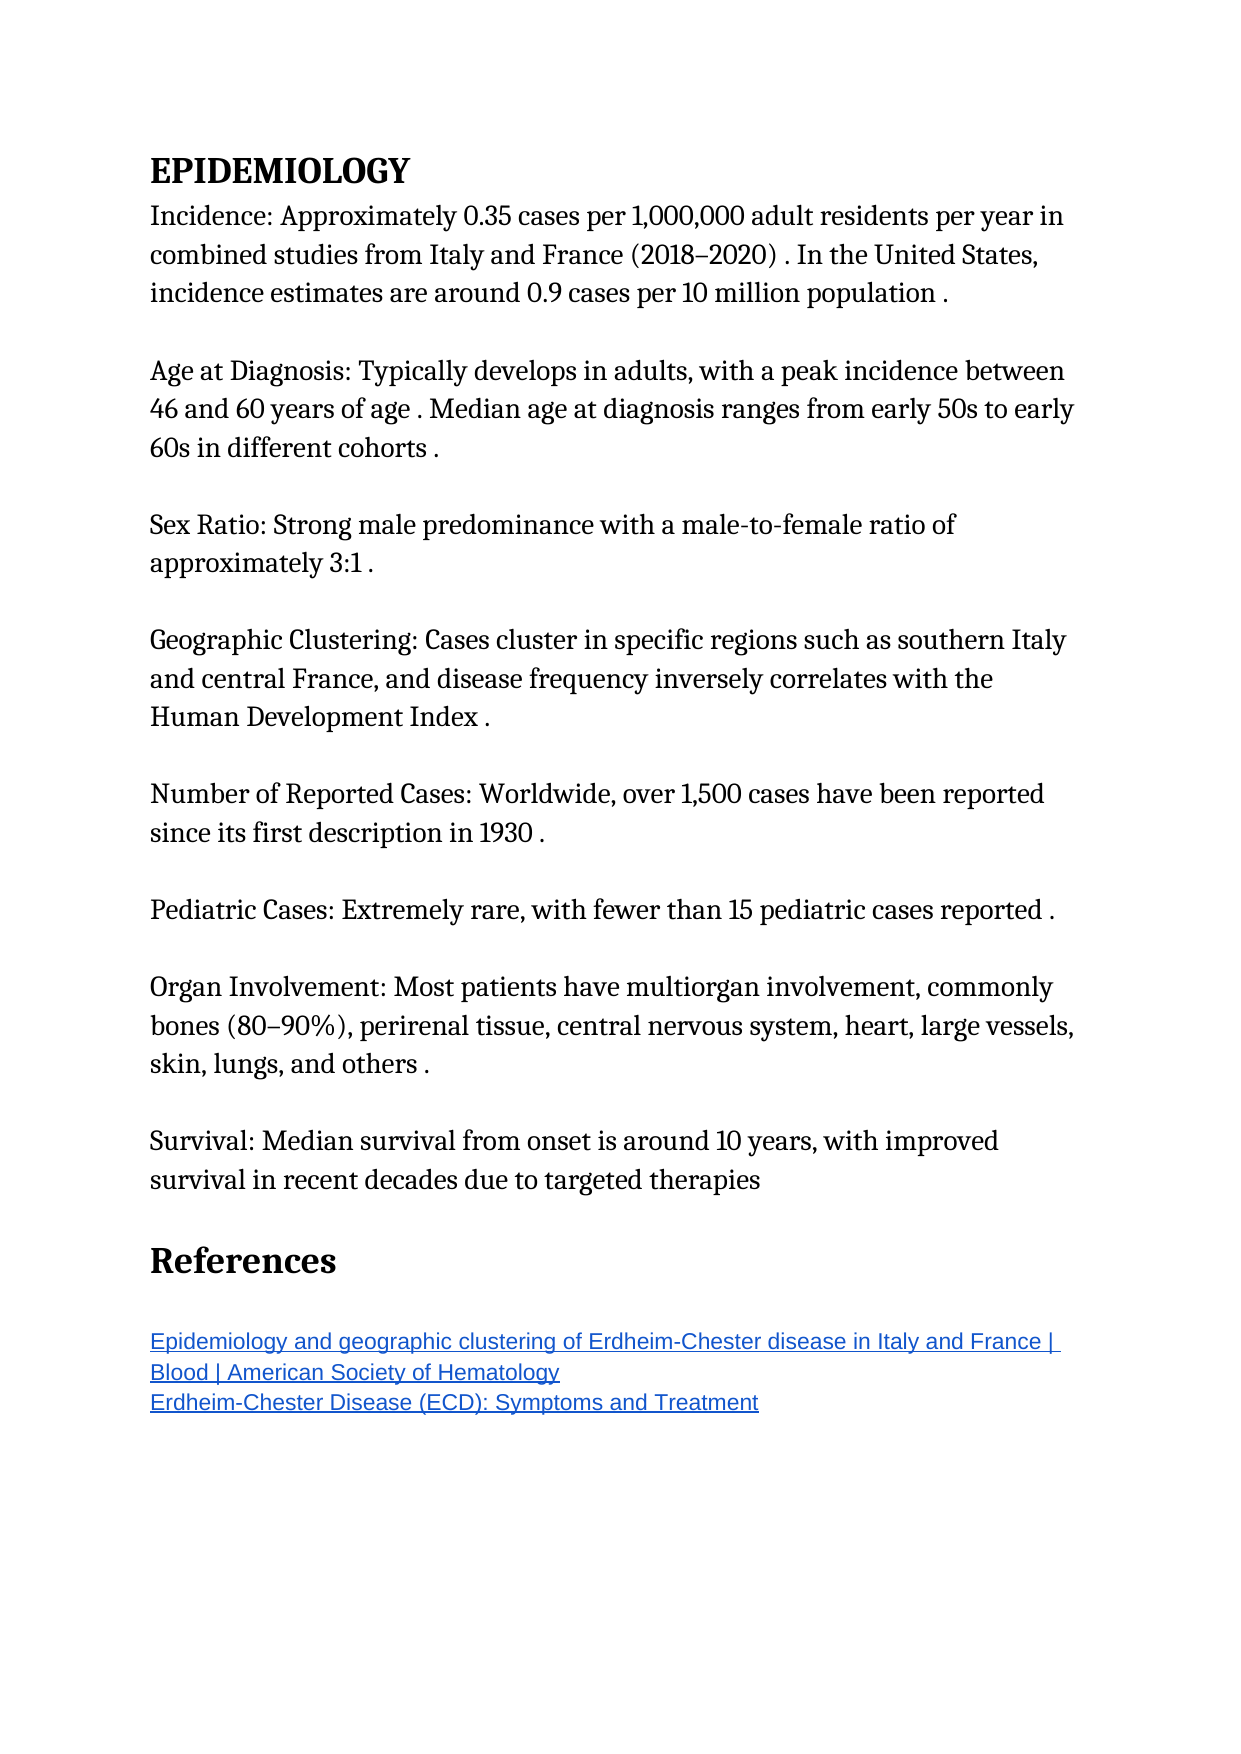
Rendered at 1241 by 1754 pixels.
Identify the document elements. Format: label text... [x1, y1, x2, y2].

text Organ Involvement: Most patients have multiorgan involvement, commonly bones (80–90%), perirenal tissue, central nervous system, heart, large vessels, skin, lungs, and others . [150, 970, 1090, 1081]
text Pediatric Cases: Extremely rare, with fewer than 15 pediatric cases reported . [150, 893, 1090, 927]
text Survival: Median survival from onset is around 10 years, with improved survival in recent decades due to targeted therapies [150, 1124, 1090, 1197]
text Geographic Clustering: Cases cluster in specific regions such as southern Italy and central France, and disease frequency inversely correlates with the Human Development Index . [150, 623, 1090, 734]
text Age at Diagnosis: Typically develops in adults, with a peak incidence between 46 and 60 years of age . Median age at diagnosis ranges from early 50s to early 60s in different cohorts . [150, 354, 1090, 464]
text EPIDEMIOLOGY [150, 150, 1090, 193]
text Number of Reported Cases: Worldwide, over 1,500 cases have been reported since its first description in 1930 . [150, 778, 1090, 850]
text Erdheim-Chester Disease (ECD): Symptoms and Treatment [150, 1389, 1090, 1415]
text Epidemiology and geographic clustering of Erdheim-Chester disease in Italy and France | Blood | American Society of Hematology [150, 1328, 1090, 1385]
text Sex Ratio: Strong male predominance with a male-to-female ratio of approximately 3:1 . [150, 508, 1090, 580]
text Incidence: Approximately 0.35 cases per 1,000,000 adult residents per year in combined studies from Italy and France (2018–2020) . In the United States, incidence estimates are around 0.9 cases per 10 million population . [150, 199, 1090, 310]
text References [150, 1240, 1090, 1283]
